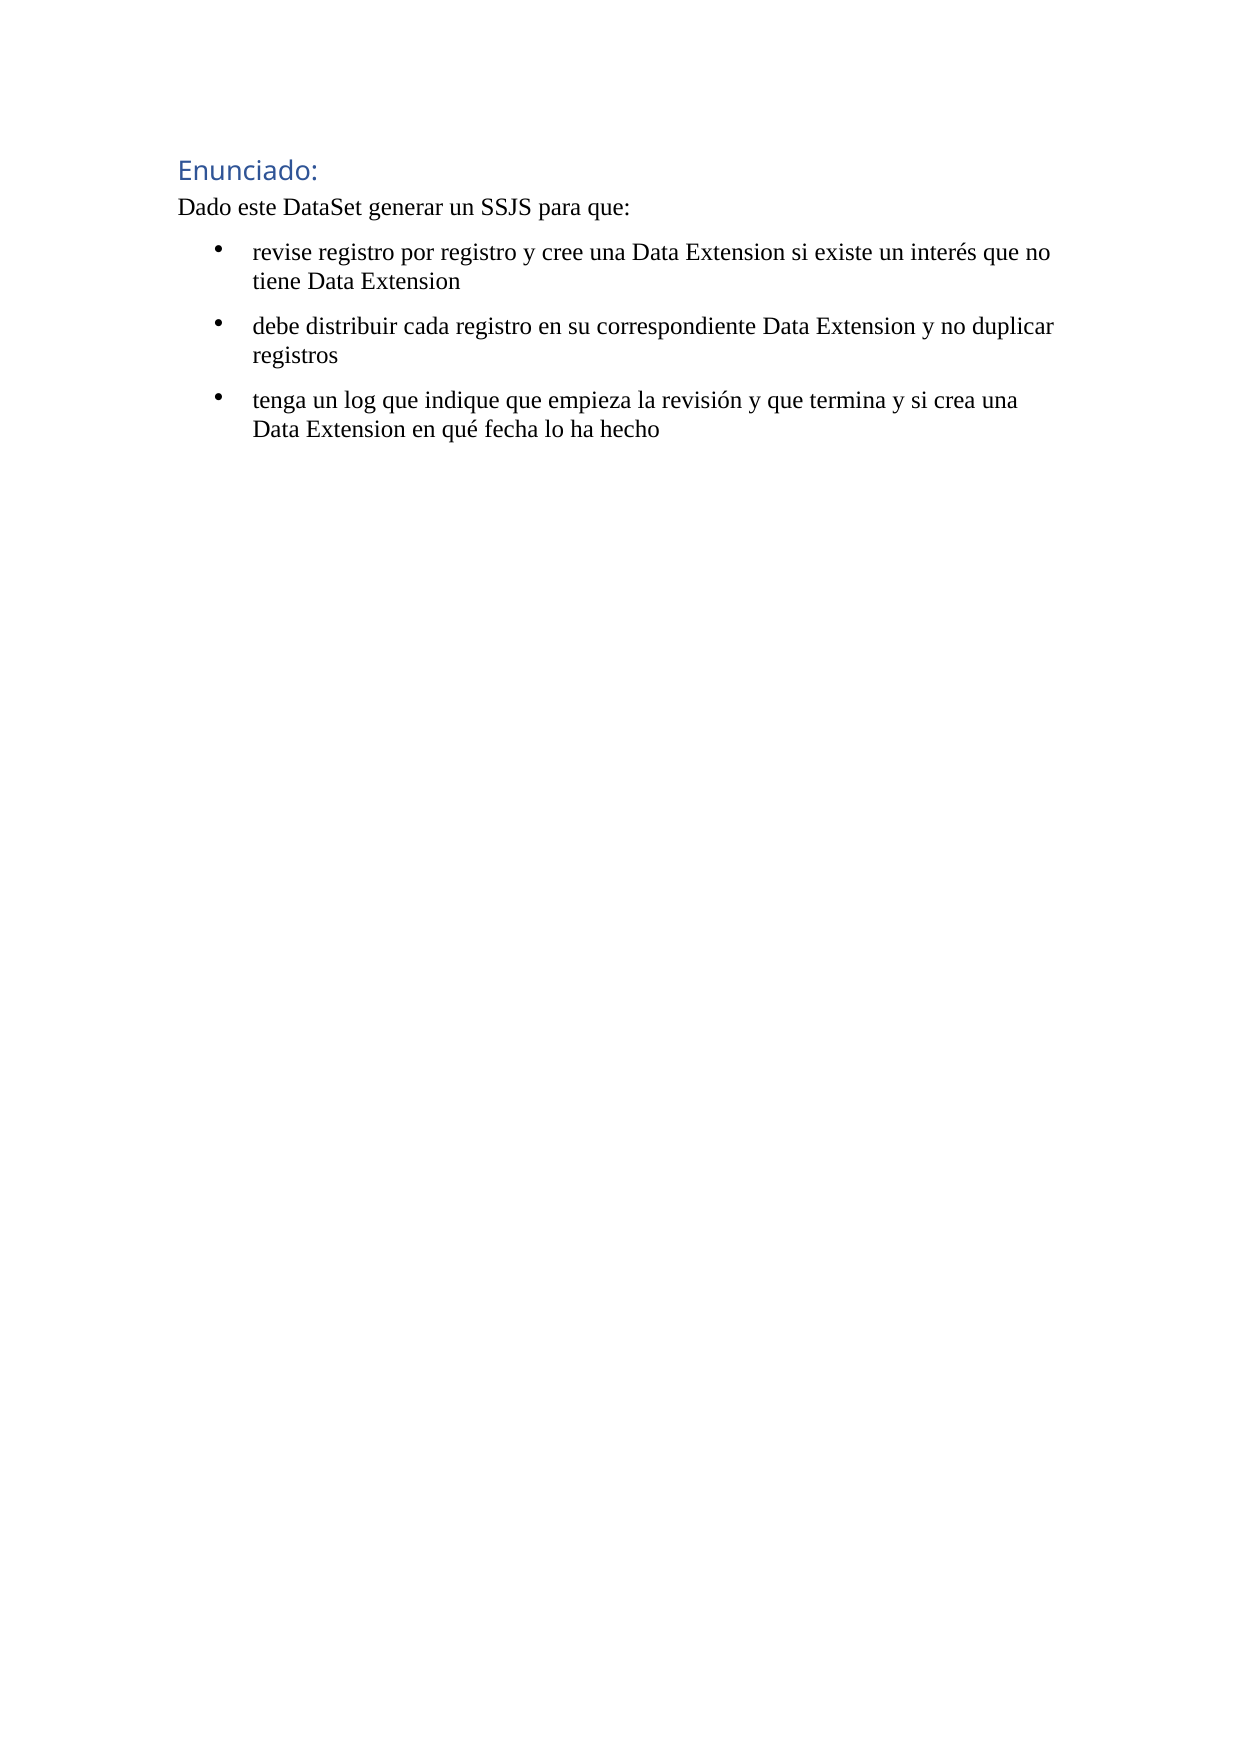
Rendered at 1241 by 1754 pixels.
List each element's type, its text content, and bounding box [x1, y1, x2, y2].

list revise registro por registro y cree una Data Extension si existe un interés que no tiene Data Extension [215, 237, 1063, 294]
list tenga un log que indique que empieza la revisión y que termina y si crea una Data Extension en qué fecha lo ha hecho [215, 385, 1063, 443]
subtitle Enunciado: [177, 152, 1063, 189]
list debe distribuir cada registro en su correspondiente Data Extension y no duplicar registros [215, 311, 1063, 369]
text Dado este DataSet generar un SSJS para que: [177, 192, 1063, 220]
